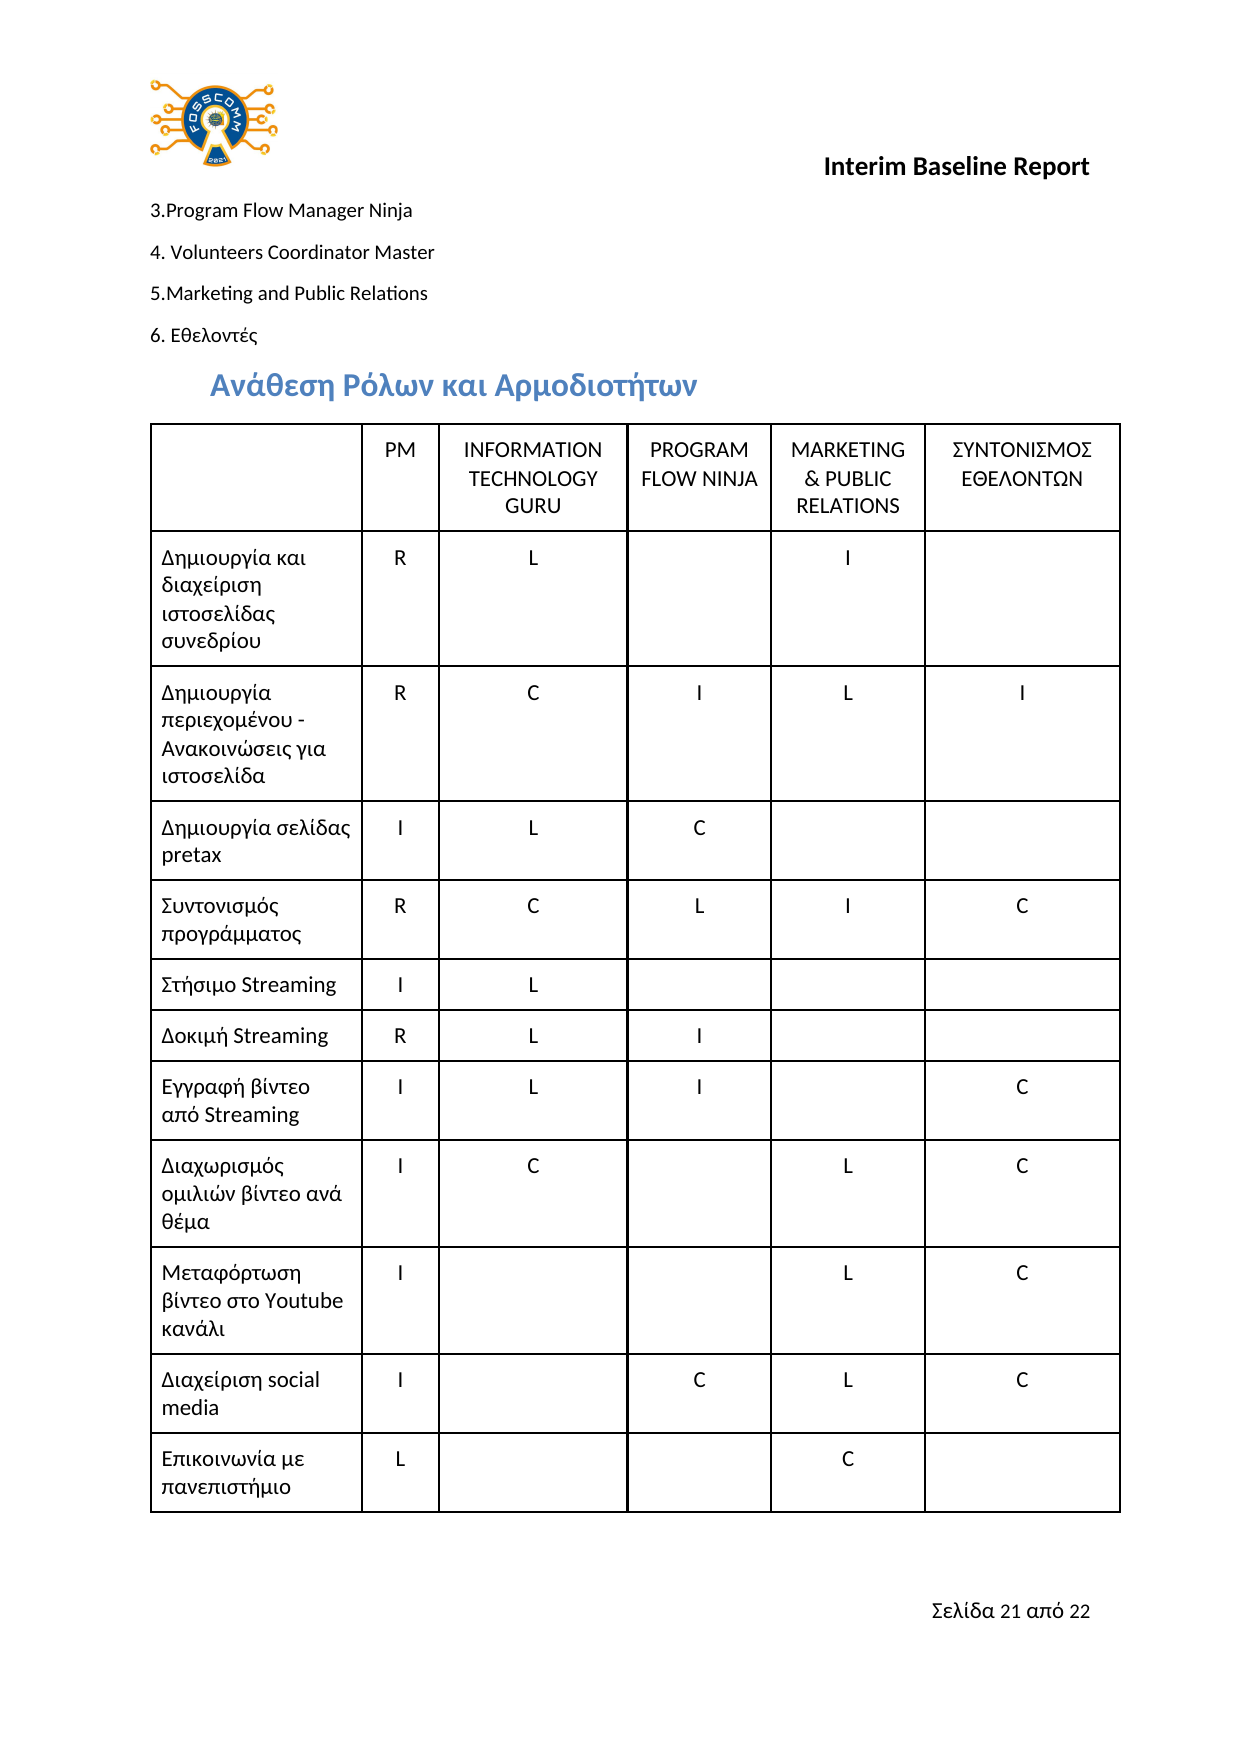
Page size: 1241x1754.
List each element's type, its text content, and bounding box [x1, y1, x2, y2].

table_cell Δημιουργία περιεχομένου - Ανακοινώσεις για ιστοσελίδα [152, 667, 361, 800]
table_cell [772, 960, 924, 1009]
table_cell C [440, 1141, 626, 1246]
table_cell [772, 802, 924, 879]
table_cell [440, 1434, 626, 1511]
picture [150, 73, 278, 176]
table_cell C [926, 1355, 1119, 1432]
table_cell [440, 1248, 626, 1353]
table_cell I [629, 667, 770, 800]
table_cell L [772, 1355, 924, 1432]
table_cell C [772, 1434, 924, 1511]
table_cell C [440, 881, 626, 958]
table_cell C [926, 881, 1119, 958]
table_cell C [440, 667, 626, 800]
table_cell C [629, 802, 770, 879]
table_cell [926, 802, 1119, 879]
table_cell L [363, 1434, 438, 1511]
table_cell I [363, 1062, 438, 1139]
table_cell [926, 1011, 1119, 1060]
table_cell C [926, 1141, 1119, 1246]
table_cell [926, 532, 1119, 665]
table_cell L [440, 802, 626, 879]
table_header INFORMATION TECHNOLOGY GURU [440, 425, 626, 530]
table_cell Μεταφόρτωση βίντεο στο Youtube κανάλι [152, 1248, 361, 1353]
table_cell Εγγραφή βίντεο από Streaming [152, 1062, 361, 1139]
table_cell L [629, 881, 770, 958]
table_cell Δημιουργία και διαχείριση ιστοσελίδας συνεδρίου [152, 532, 361, 665]
text 5.Marketing and Public Relations [150, 281, 1090, 306]
table_header ΣΥΝΤΟΝΙΣΜΟΣ ΕΘΕΛΟΝΤΩΝ [926, 425, 1119, 530]
table_cell L [772, 1141, 924, 1246]
table_cell I [363, 960, 438, 1009]
table_header MARKETING & PUBLIC RELATIONS [772, 425, 924, 530]
table_cell Συντονισμός προγράμματος [152, 881, 361, 958]
table_cell [772, 1011, 924, 1060]
table_cell I [363, 1248, 438, 1353]
table_header [152, 425, 361, 530]
table_cell I [926, 667, 1119, 800]
table_cell C [926, 1062, 1119, 1139]
table_cell Στήσιμο Streaming [152, 960, 361, 1009]
table_cell R [363, 532, 438, 665]
table_cell C [926, 1248, 1119, 1353]
table_cell I [363, 802, 438, 879]
table_cell I [629, 1062, 770, 1139]
table_cell Διαχωρισμός ομιλιών βίντεο ανά θέμα [152, 1141, 361, 1246]
table_cell I [772, 532, 924, 665]
text Ανάθεση Ρόλων και Αρμοδιοτήτων [210, 364, 1090, 404]
table_header PROGRAM FLOW NINJA [629, 425, 770, 530]
table_cell [629, 1248, 770, 1353]
table_cell Δοκιμή Streaming [152, 1011, 361, 1060]
table_cell I [772, 881, 924, 958]
table_cell R [363, 881, 438, 958]
table_header PM [363, 425, 438, 530]
table_cell [629, 1141, 770, 1246]
table_cell R [363, 1011, 438, 1060]
text 4. Volunteers Coordinator Master [150, 239, 1090, 264]
table_cell Επικοινωνία με πανεπιστήμιο [152, 1434, 361, 1511]
table_cell L [440, 1062, 626, 1139]
table_cell Διαχείριση social media [152, 1355, 361, 1432]
table_cell [772, 1062, 924, 1139]
table_cell L [772, 667, 924, 800]
table_cell [440, 1355, 626, 1432]
table_cell [926, 960, 1119, 1009]
table_cell [629, 960, 770, 1009]
table_cell I [363, 1141, 438, 1246]
table_cell L [772, 1248, 924, 1353]
table_cell Δημιουργία σελίδας pretax [152, 802, 361, 879]
table_cell [629, 1434, 770, 1511]
table_cell I [629, 1011, 770, 1060]
table_cell R [363, 667, 438, 800]
table_cell L [440, 1011, 626, 1060]
table_cell C [629, 1355, 770, 1432]
table_cell [629, 532, 770, 665]
table_cell I [363, 1355, 438, 1432]
table_cell L [440, 960, 626, 1009]
text 6. Εθελοντές [150, 322, 1090, 348]
table_cell L [440, 532, 626, 665]
table_cell [926, 1434, 1119, 1511]
text 3.Program Flow Manager Ninja [150, 197, 1090, 223]
